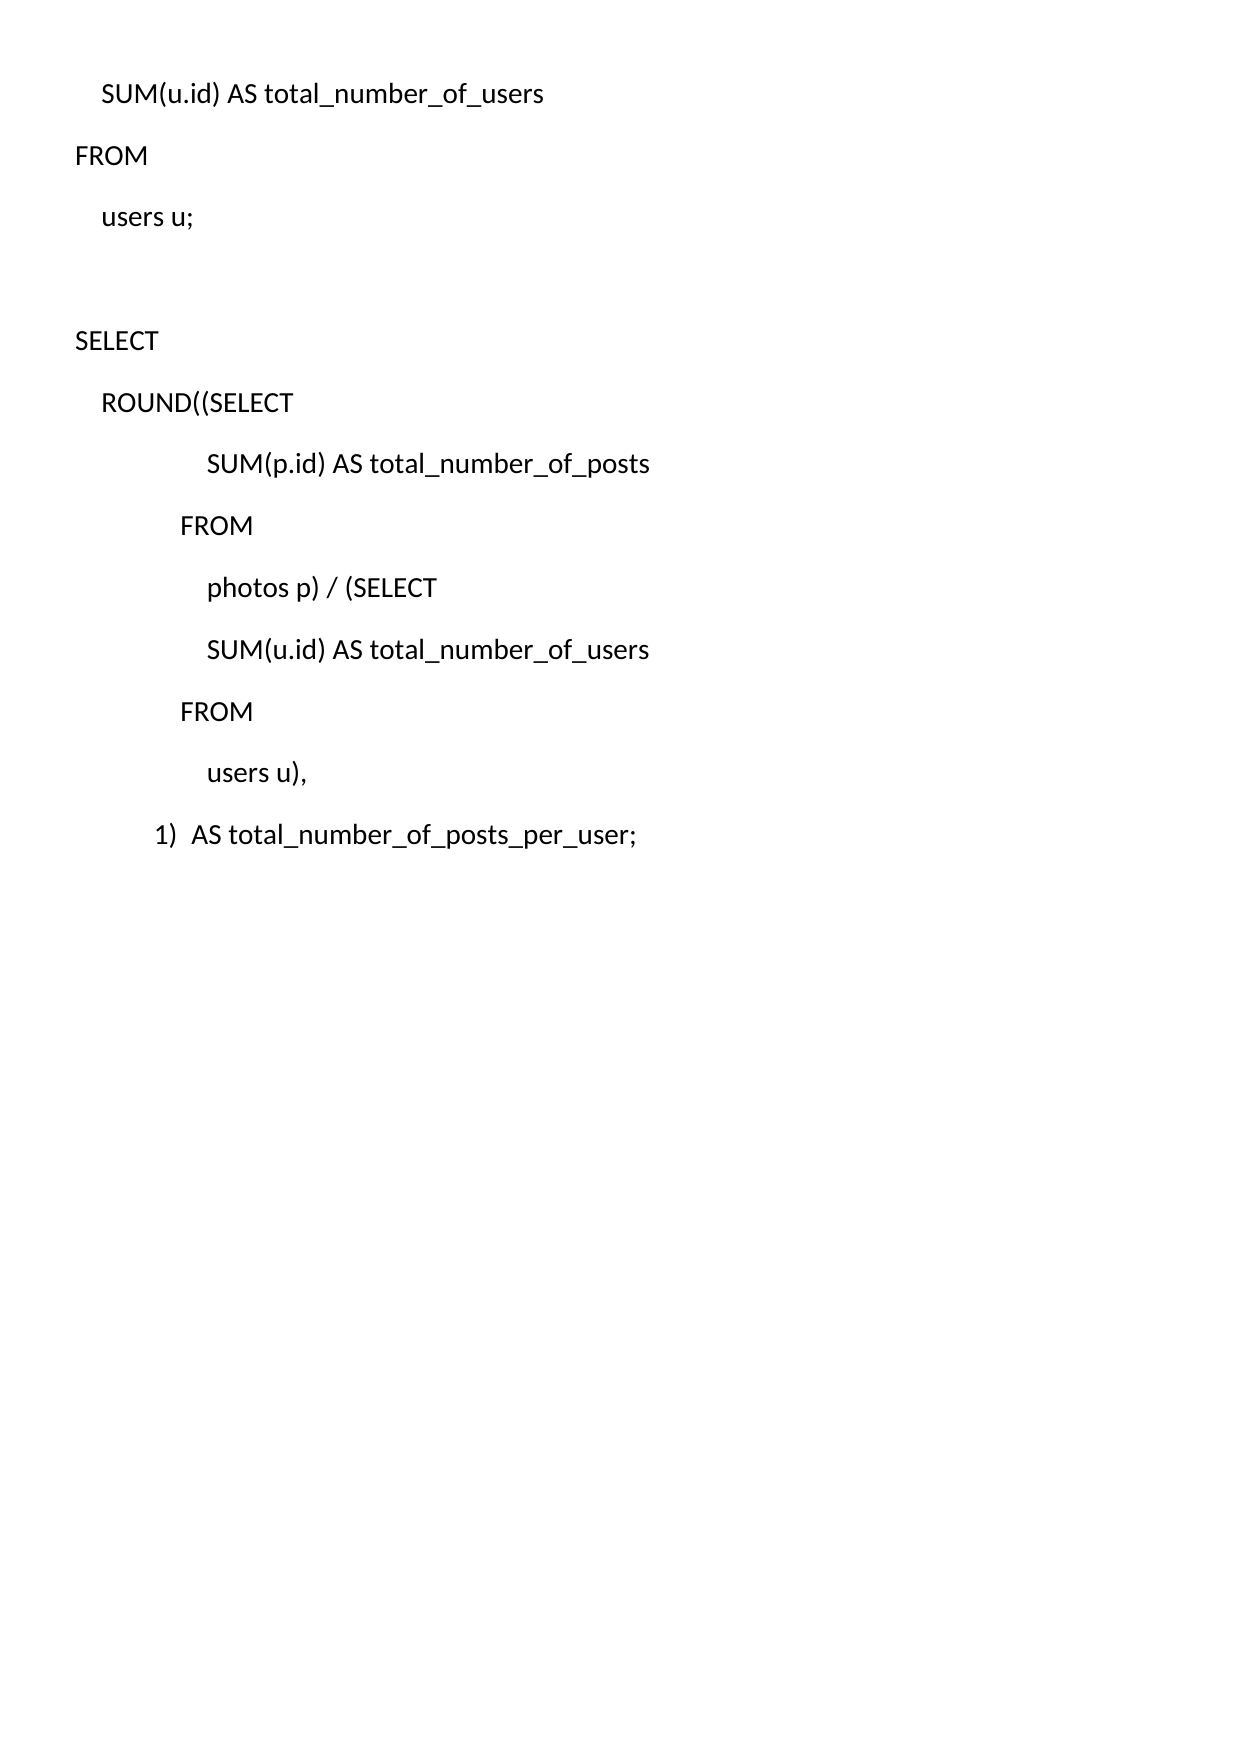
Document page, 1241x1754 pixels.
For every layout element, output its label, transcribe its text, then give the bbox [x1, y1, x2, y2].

text FROM [75, 693, 1165, 728]
text FROM [75, 137, 1165, 172]
text photos p) / (SELECT [75, 569, 1165, 605]
list AS total_number_of_posts_per_user; [154, 816, 1165, 852]
text ROUND((SELECT [75, 384, 1165, 419]
text SUM(u.id) AS total_number_of_users [75, 75, 1165, 111]
text SELECT [75, 322, 1165, 358]
text users u; [75, 198, 1165, 234]
text FROM [75, 507, 1165, 543]
text users u), [75, 754, 1165, 790]
text SUM(p.id) AS total_number_of_posts [75, 446, 1165, 481]
text SUM(u.id) AS total_number_of_users [75, 631, 1165, 667]
